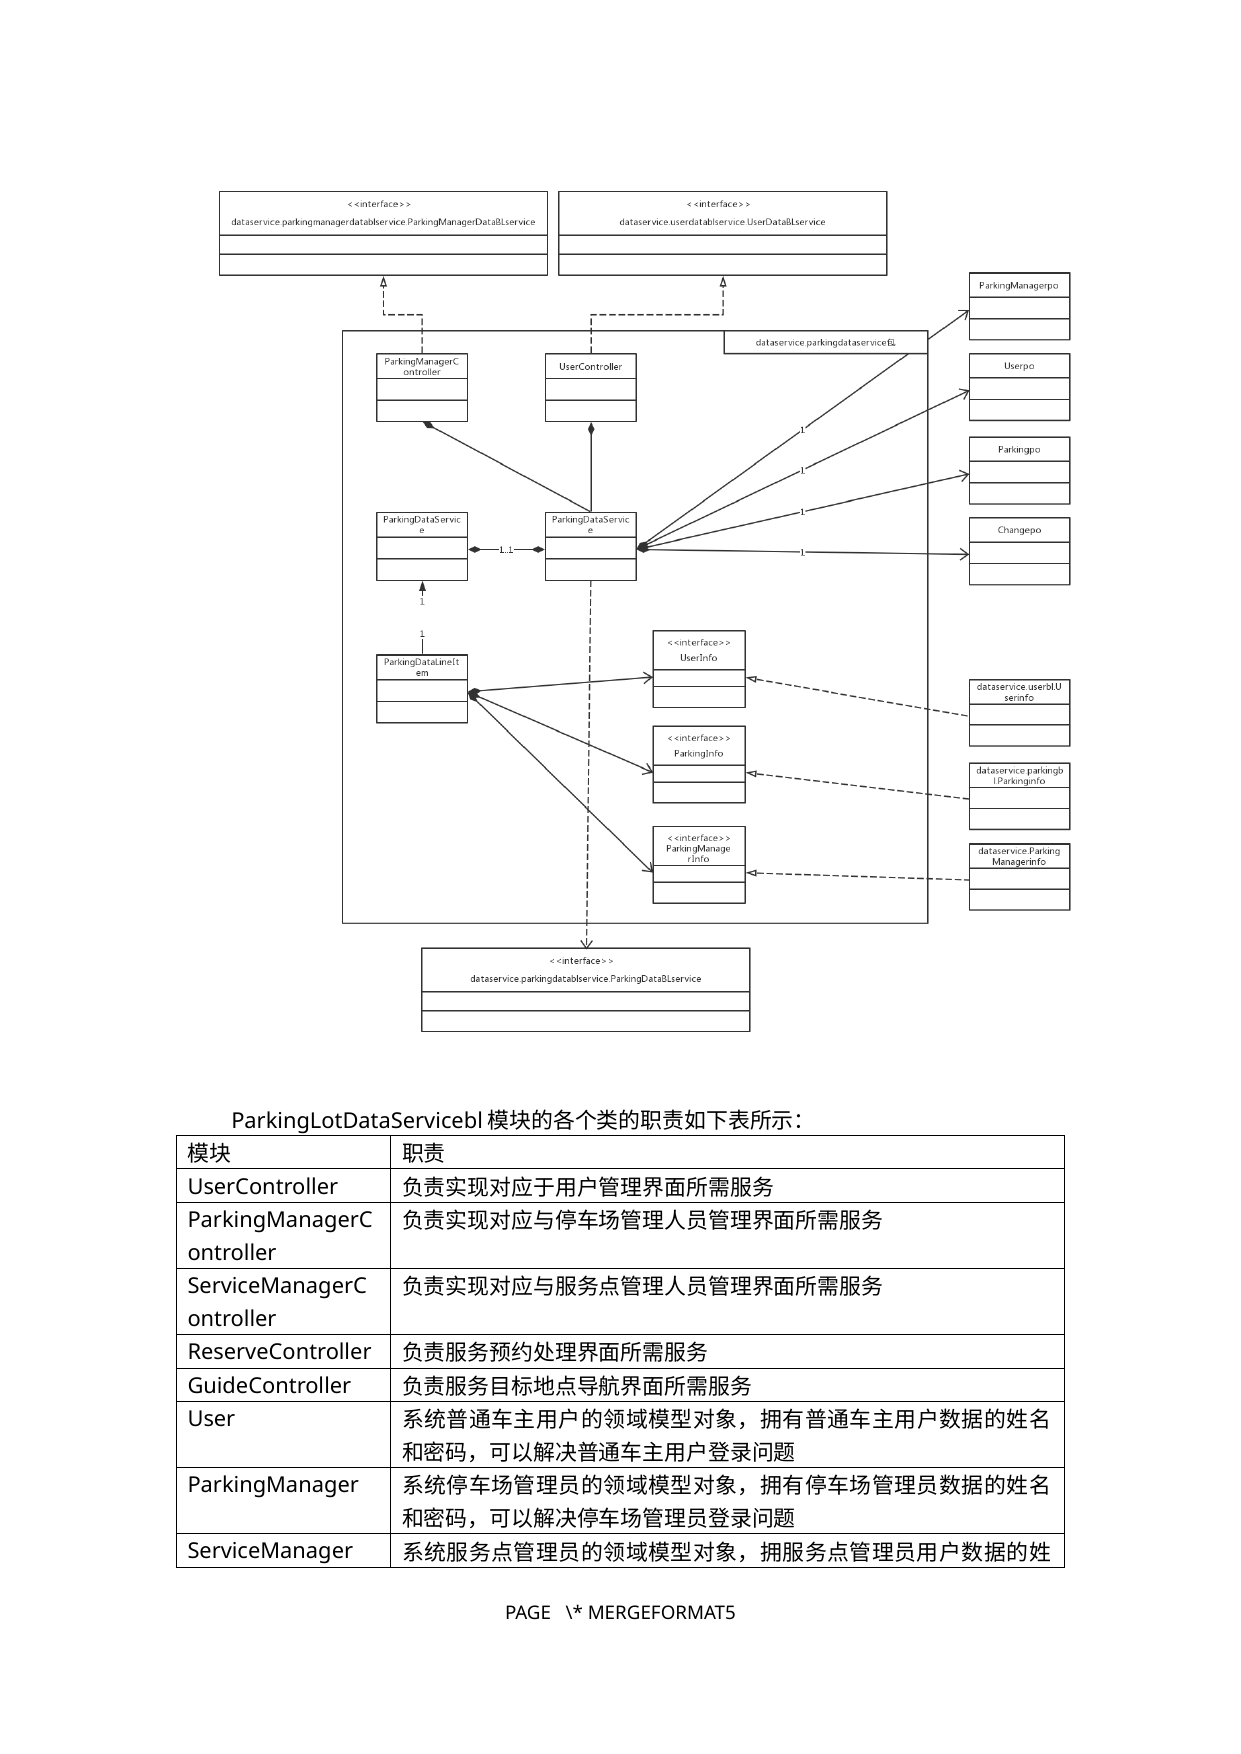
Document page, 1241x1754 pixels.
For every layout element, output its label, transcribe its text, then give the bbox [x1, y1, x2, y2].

table_cell 负责服务预约处理界面所需服务 [391, 1335, 1064, 1367]
picture [187, 159, 1111, 1073]
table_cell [391, 1534, 1064, 1567]
table_cell 负责实现对应与服务点管理人员管理界面所需服务 [391, 1269, 1064, 1334]
table_cell 负责服务目标地点导航界面所需服务 [391, 1369, 1064, 1401]
table_cell GuideController [177, 1369, 390, 1401]
table_cell 负责实现对应于用户管理界面所需服务 [391, 1169, 1064, 1202]
text ParkingLotDataServicebl模块的各个类的职责如下表所示： [187, 1102, 1053, 1135]
table_cell ParkingManager [177, 1468, 390, 1533]
table_cell 系统停车场管理员的领域模型对象，拥有停车场管理员数据的姓名和密码，可以解决停车场管理员登录问题 [391, 1468, 1064, 1533]
table_cell ServiceManager [177, 1534, 390, 1567]
table_cell ServiceManagerController [177, 1269, 390, 1334]
table_header 职责 [391, 1136, 1064, 1168]
table_cell ParkingManagerController [177, 1203, 390, 1268]
table_cell ReserveController [177, 1335, 390, 1367]
table_cell UserController [177, 1169, 390, 1202]
table_cell 负责实现对应与停车场管理人员管理界面所需服务 [391, 1203, 1064, 1268]
table_cell User [177, 1402, 390, 1467]
table_cell 系统普通车主用户的领域模型对象，拥有普通车主用户数据的姓名和密码，可以解决普通车主用户登录问题 [391, 1402, 1064, 1467]
table_header 模块 [177, 1136, 390, 1168]
